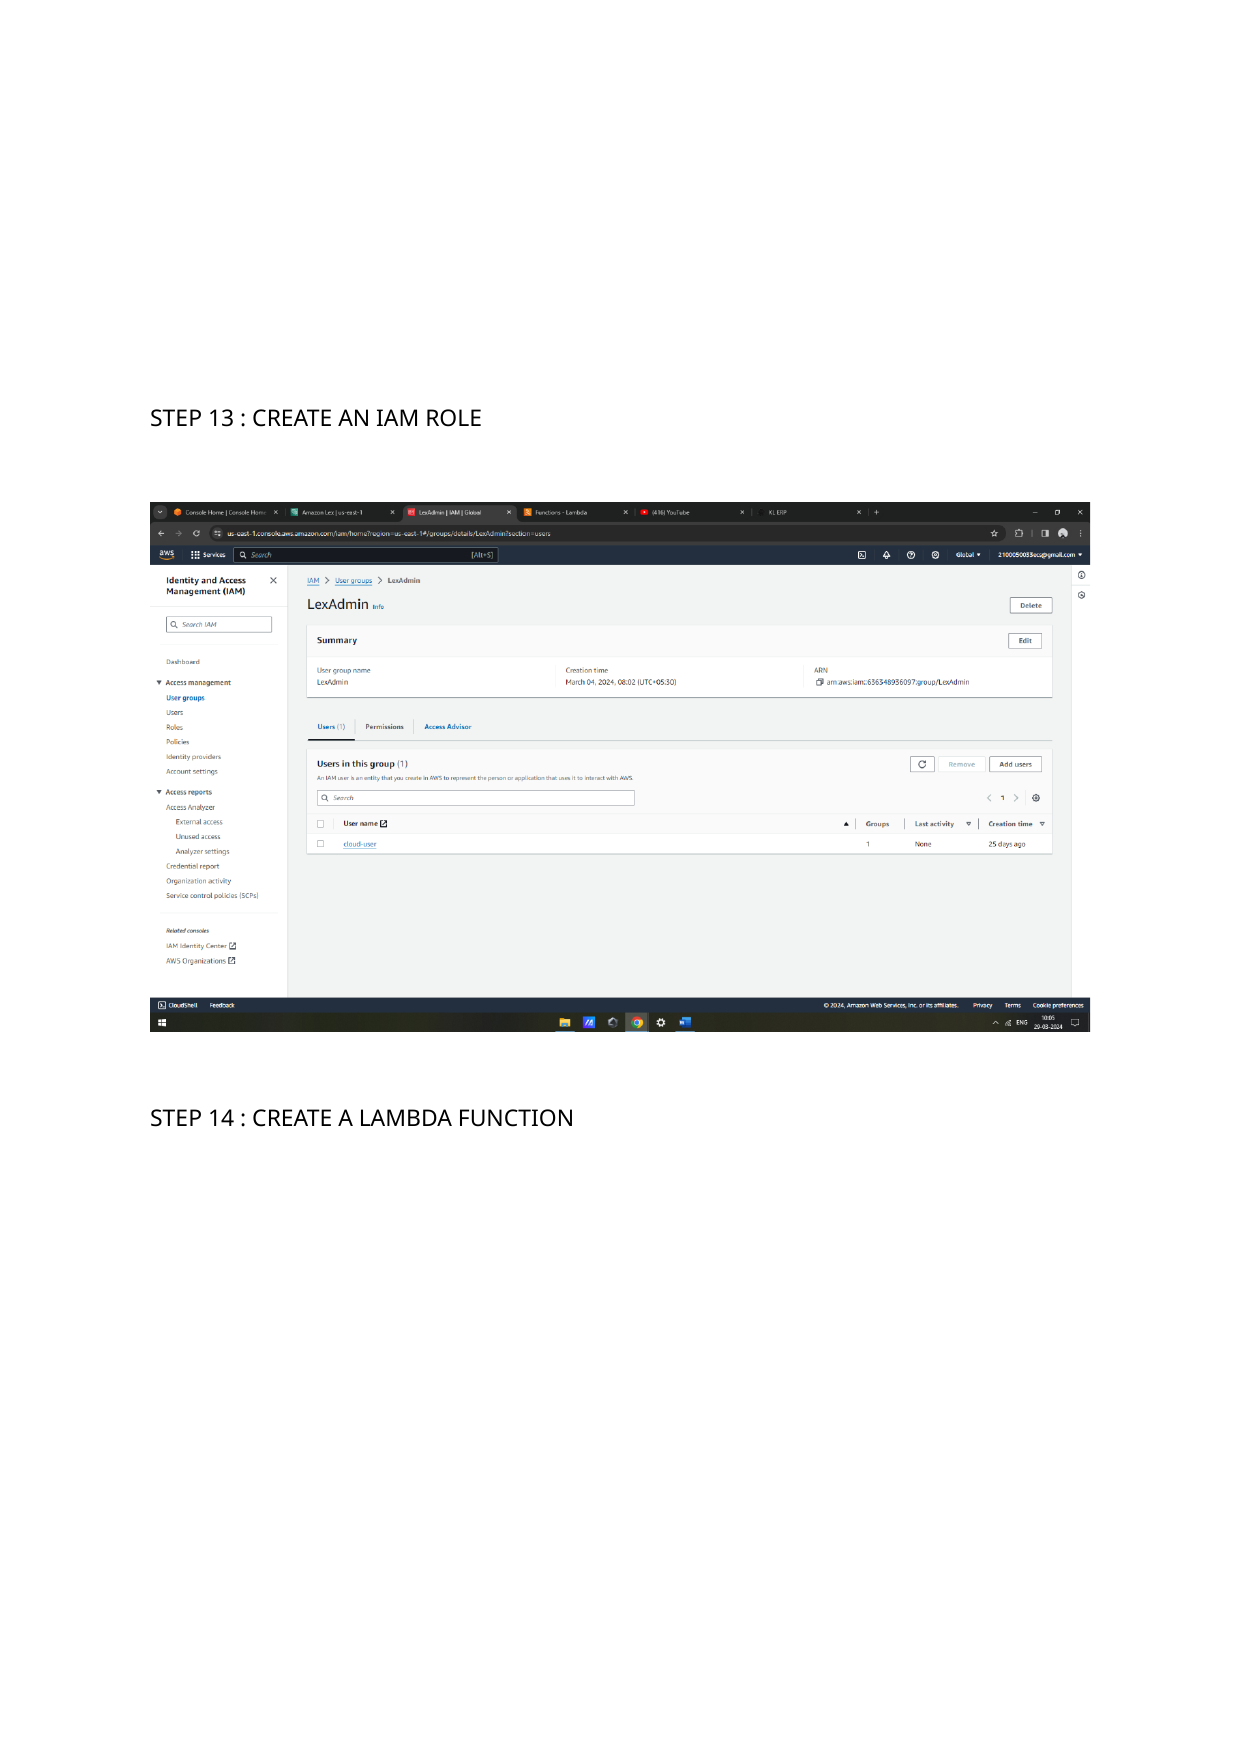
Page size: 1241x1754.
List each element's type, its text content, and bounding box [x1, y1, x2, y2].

text STEP 13 : CREATE AN IAM ROLE [150, 402, 1090, 433]
text STEP 14 : CREATE A LAMBDA FUNCTION [150, 1102, 1090, 1133]
picture [150, 502, 1091, 1032]
